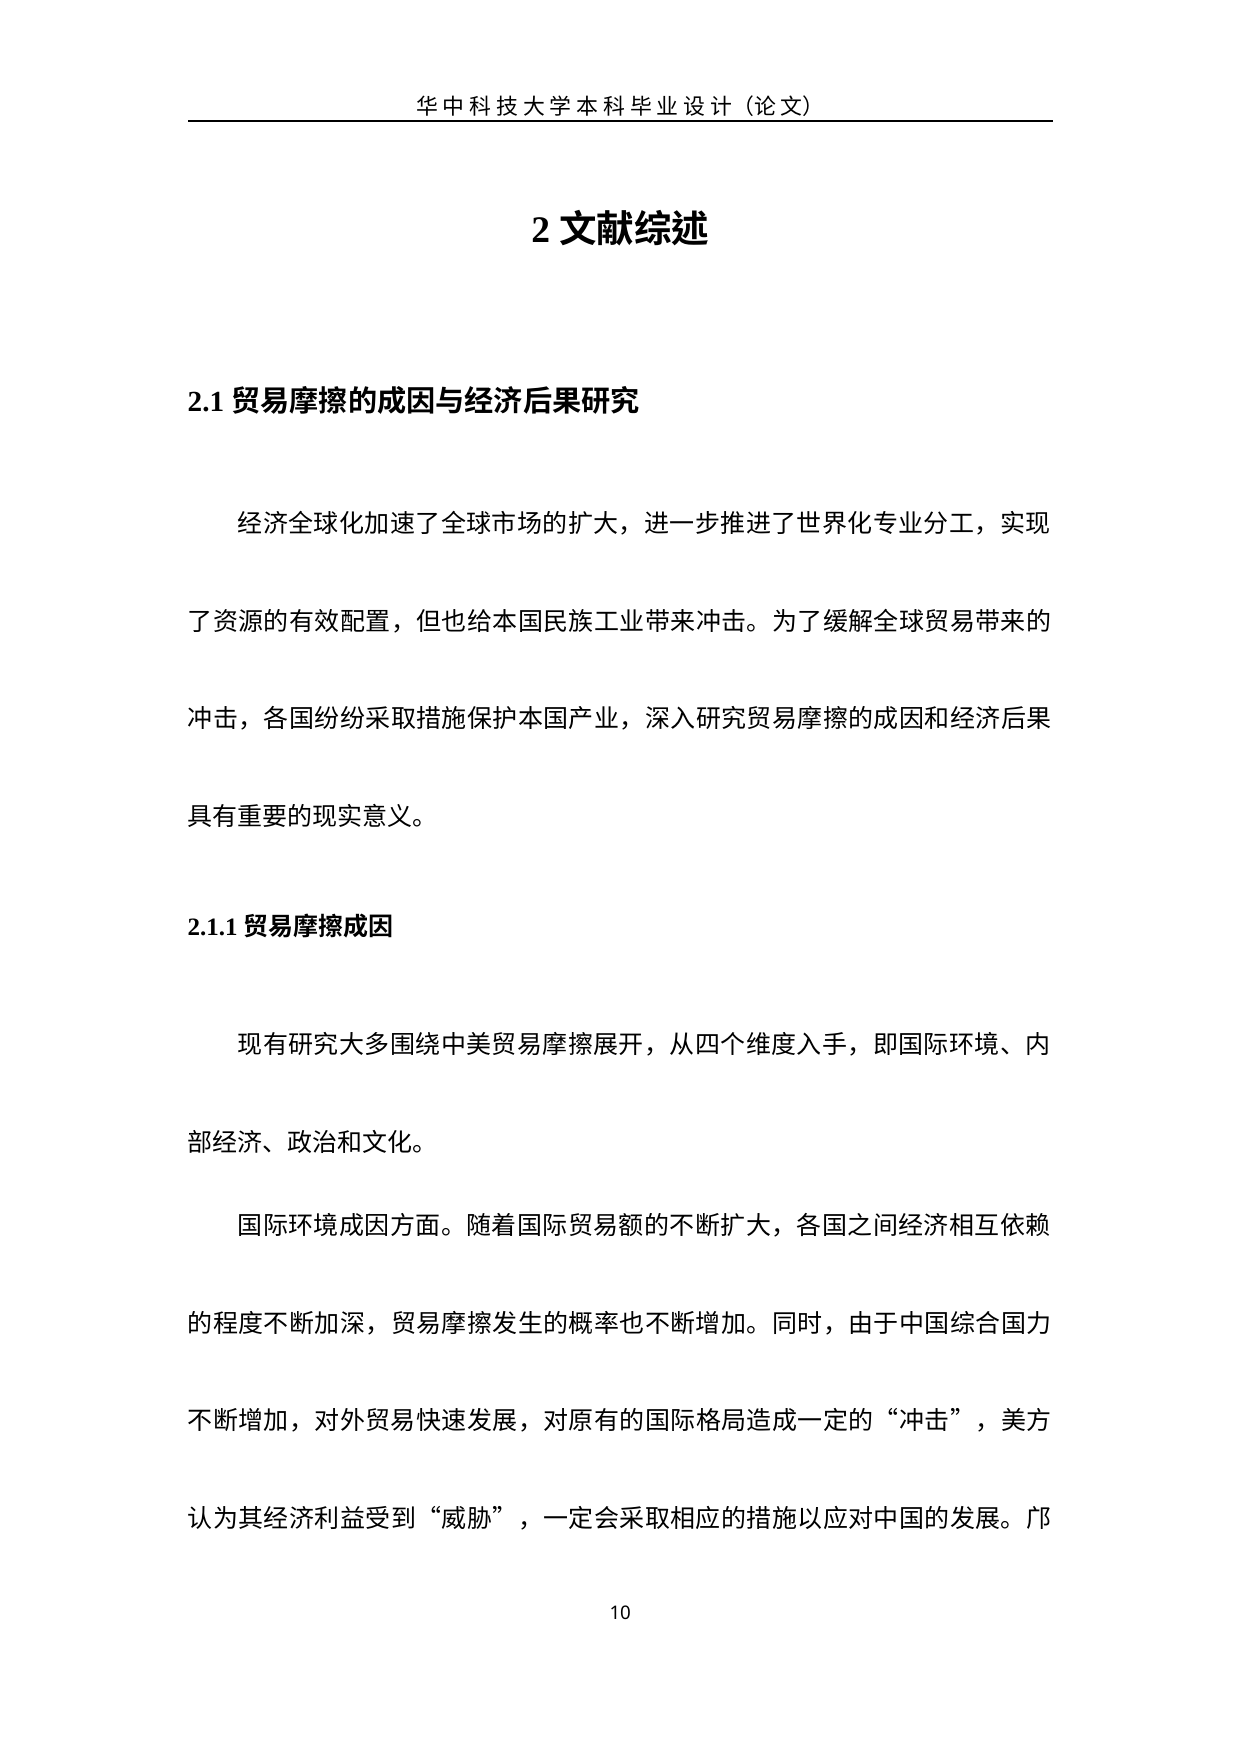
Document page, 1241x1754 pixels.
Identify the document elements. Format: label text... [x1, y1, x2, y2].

subtitle 2.1.1 贸易摩擦成因 [187, 892, 1053, 957]
subtitle 2.1 贸易摩擦的成因与经济后果研究 [187, 366, 1053, 431]
text 现有研究大多围绕中美贸易摩擦展开，从四个维度入手，即国际环境、内部经济、政治和文化。 [187, 1011, 1053, 1173]
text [187, 1191, 1053, 1549]
subtitle 2 文献综述 [187, 195, 1053, 260]
text 经济全球化加速了全球市场的扩大，进一步推进了世界化专业分工，实现了资源的有效配置，但也给本国民族工业带来冲击。为了缓解全球贸易带来的冲击，各国纷纷采取措施保护本国产业，深入研究贸易摩擦的成因和经济后果具有重要的现实意义。 [187, 489, 1053, 847]
